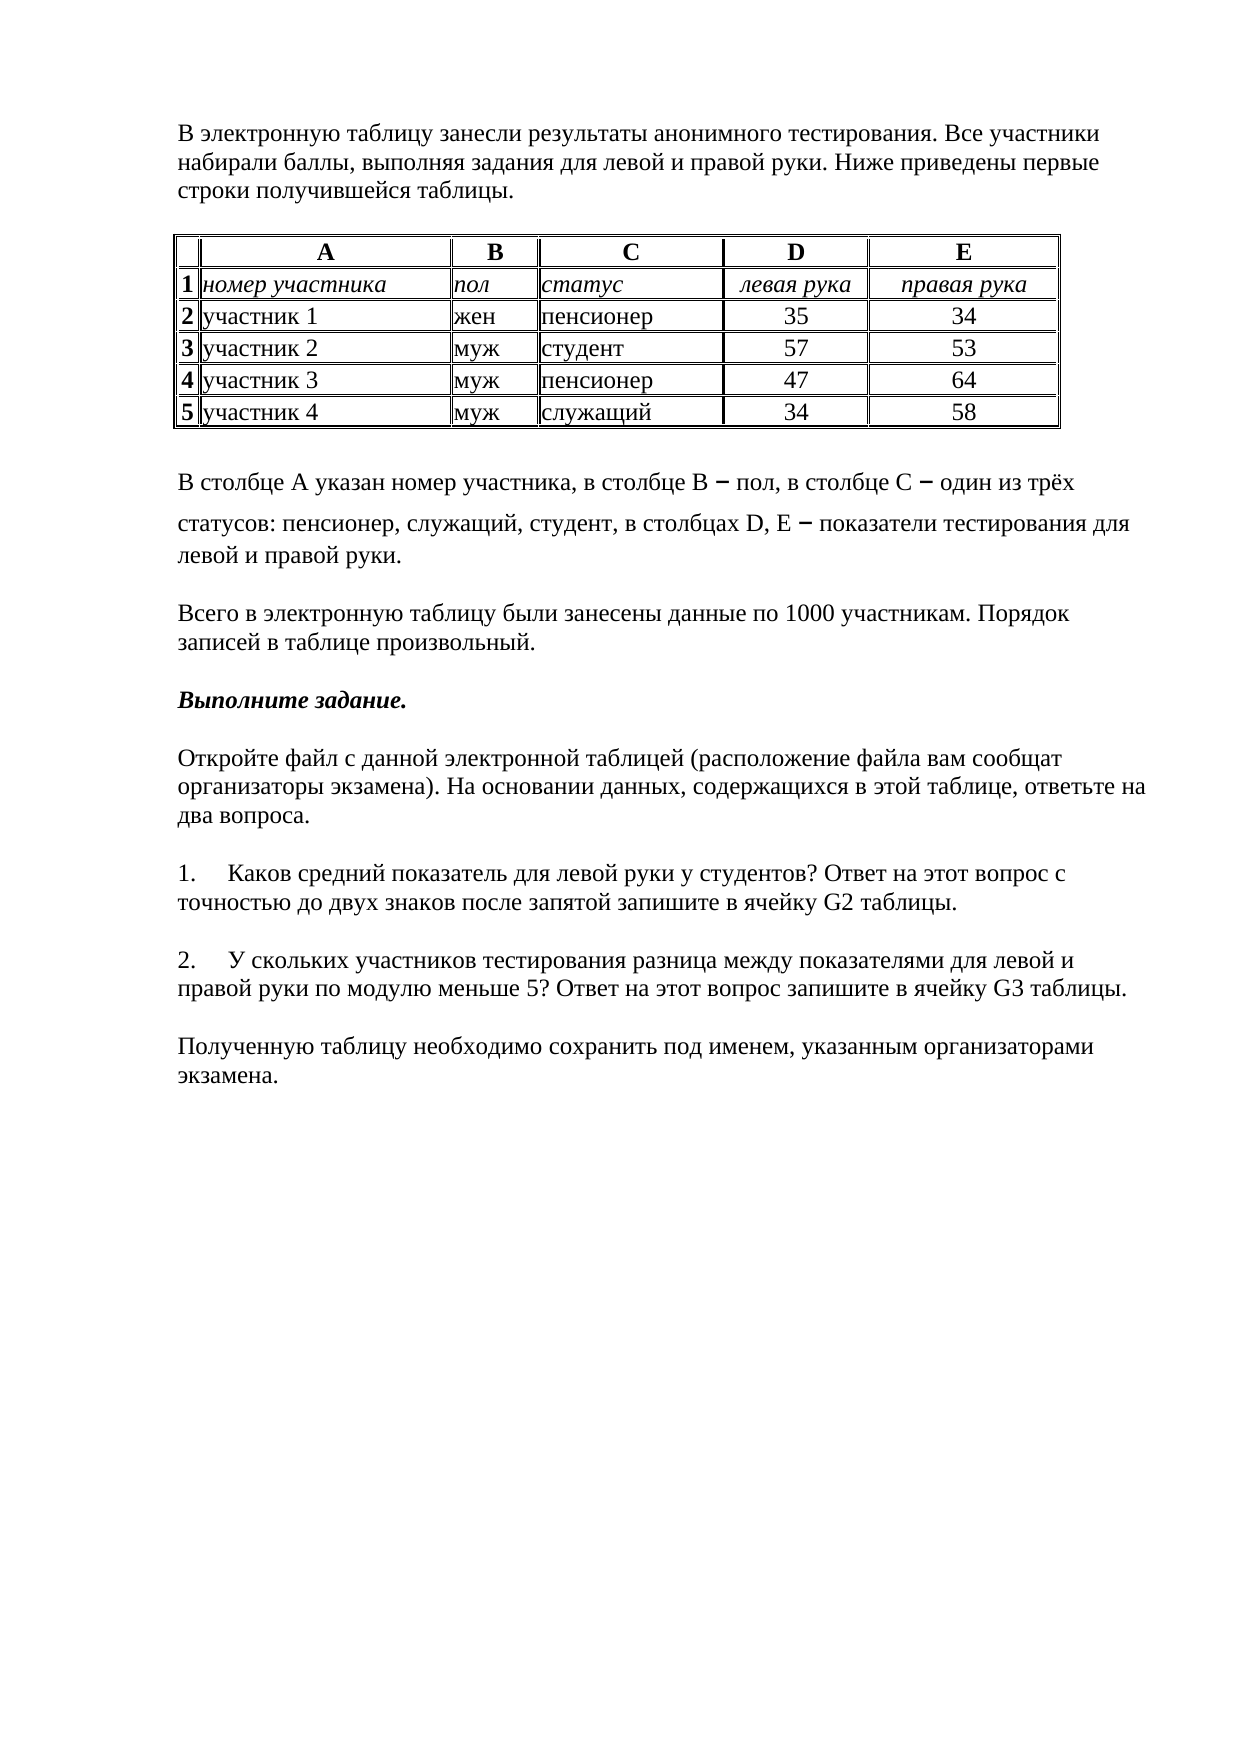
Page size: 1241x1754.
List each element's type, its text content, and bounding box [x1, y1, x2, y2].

table_cell 1 [175, 266, 200, 297]
text Всего в электронную таблицу были занесены данные по 1000 участникам. Порядок записей в таблице произвольный. [177, 598, 1152, 656]
table_cell пенсионер [541, 365, 722, 393]
table_cell 35 [725, 301, 867, 329]
table_cell 34 [723, 397, 869, 425]
table_header E [869, 237, 1058, 266]
table_cell жен [453, 301, 537, 329]
table_cell 34 [870, 298, 1058, 329]
table_cell статус [541, 269, 722, 297]
table_header C [539, 237, 723, 266]
table_cell 47 [725, 365, 867, 393]
text В электронную таблицу занесли результаты анонимного тестирования. Все участники набирали баллы, выполняя задания для левой и правой руки. Ниже приведены первые строки получившейся таблицы. [177, 118, 1152, 204]
table_cell муж [453, 365, 537, 393]
table_cell участник 4 [200, 397, 451, 425]
table_cell номер участника [202, 269, 450, 297]
table_cell пол [453, 269, 537, 297]
table_cell 64 [870, 361, 1058, 393]
table_cell муж [453, 333, 537, 361]
table_cell студент [541, 333, 722, 361]
table_cell 3 [177, 330, 198, 361]
table_cell участник 1 [202, 301, 450, 329]
table_cell 53 [870, 330, 1058, 361]
table_cell 58 [869, 394, 1058, 425]
text Выполните задание. [177, 685, 1152, 713]
table_cell 57 [725, 333, 867, 361]
table_header D [723, 237, 869, 266]
text Полученную таблицу необходимо сохранить под именем, указанным организаторами экзамена. [177, 1031, 1152, 1089]
text 2. У скольких участников тестирования разница между показателями для левой и правой руки по модулю меньше 5? Ответ на этот вопрос запишите в ячейку G3 таблицы. [177, 945, 1152, 1002]
table_cell 2 [177, 298, 198, 329]
table_cell служащий [539, 397, 723, 425]
table_header B [451, 235, 539, 266]
text Откройте файл с данной электронной таблицей (расположение файла вам сообщат организаторы экзамена). На основании данных, содержащихся в этой таблице, ответьте на два вопроса. [177, 743, 1152, 829]
table_cell участник 2 [202, 333, 450, 361]
table_cell 4 [177, 361, 198, 393]
table_cell пенсионер [541, 301, 722, 329]
text 1. Каков средний показатель для левой руки у студентов? Ответ на этот вопрос с точностью до двух знаков после запятой запишите в ячейку G2 таблицы. [177, 858, 1152, 916]
table_cell левая рука [725, 269, 867, 297]
table_header A [200, 237, 451, 266]
text В столбце A указан номер участника, в столбце B – пол, в столбце C – один из трёх статусов: пенсионер, служащий, студент, в столбцах D, E – показатели тестирования для левой и правой руки. [177, 458, 1152, 569]
table_cell участник 3 [202, 365, 450, 393]
table_cell 5 [177, 394, 200, 425]
table_header [177, 235, 200, 266]
table_cell правая рука [869, 266, 1059, 297]
table_cell муж [451, 394, 539, 425]
